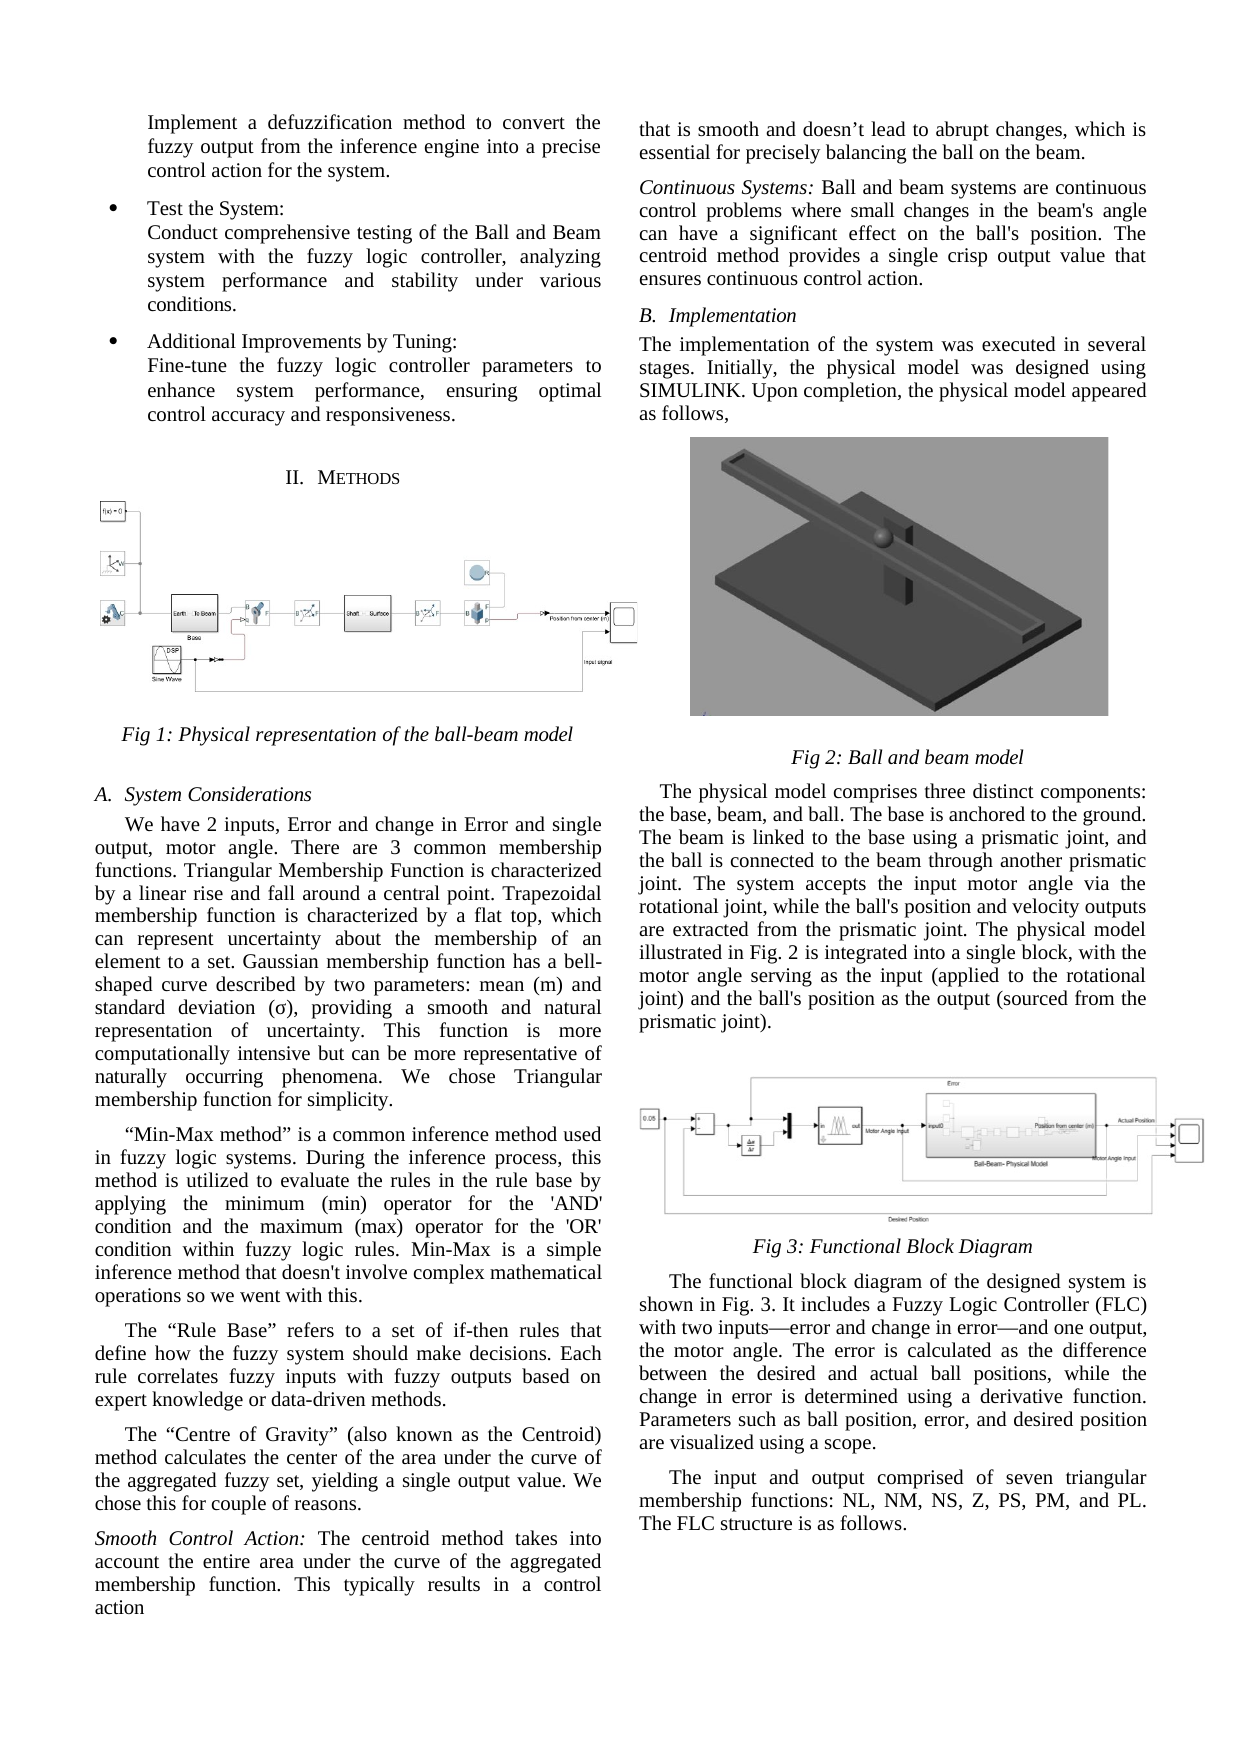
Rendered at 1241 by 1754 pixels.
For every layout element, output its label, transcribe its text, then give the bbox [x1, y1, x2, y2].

text The physical model comprises three distinct components: the base, beam, and ball. The base is anchored to the ground. The beam is linked to the base using a prismatic joint, and the ball is connected to the beam through another prismatic joint. The system accepts the input motor angle via the rotational joint, while the ball's position and velocity outputs are extracted from the prismatic joint. The physical model illustrated in Fig. 2 is integrated into a single block, with the motor angle serving as the input (applied to the rotational joint) and the ball's position as the output (sourced from the prismatic joint). [639, 781, 1147, 1033]
text The functional block diagram of the designed system is shown in Fig. 3. It includes a Fuzzy Logic Controller (FLC) with two inputs—error and change in error—and one output, the motor angle. The error is calculated as the difference between the desired and actual ball positions, while the change in error is determined using a derivative function. Parameters such as ball position, error, and desired position are visualized using a scope. [639, 1271, 1147, 1454]
list Test the System: [109, 194, 635, 220]
text that is smooth and doesn’t lead to abrupt changes, which is essential for precisely balancing the ball on the beam. [639, 118, 1147, 164]
text Fig 1: Physical representation of the ball-beam model [121, 722, 635, 746]
picture [639, 1076, 1205, 1222]
text The “Centre of Gravity” (also known as the Centroid) method calculates the center of the area under the curve of the aggregated fuzzy set, yielding a single output value. We chose this for couple of reasons. [94, 1423, 602, 1515]
list Additional Improvements by Tuning: [109, 328, 635, 353]
text Conduct comprehensive testing of the Ball and Beam system with the fuzzy logic controller, analyzing system performance and stability under various conditions. [147, 220, 602, 316]
text The input and output comprised of seven triangular membership functions: NL, NM, NS, Z, PS, PM, and PL. The FLC structure is as follows. [639, 1466, 1147, 1535]
list Implementation [639, 303, 1215, 327]
text Smooth Control Action: The centroid method takes into account the entire area under the curve of the aggregated membership function. This typically results in a control action [94, 1527, 602, 1619]
text We have 2 inputs, Error and change in Error and single output, motor angle. There are 3 common membership functions. Triangular Membership Function is characterized by a linear rise and fall around a central point. Trapezoidal membership function is characterized by a flat top, which can represent uncertainty about the membership of an element to a set. Gaussian membership function has a bell-shaped curve described by two parameters: mean (m) and standard deviation (σ), providing a smooth and natural representation of uncertainty. This function is more computationally intensive but can be more representative of naturally occurring phenomena. We chose Triangular membership function for simplicity. [94, 813, 602, 1111]
text Implement a defuzzification method to convert the fuzzy output from the inference engine into a precise control action for the system. [147, 110, 602, 182]
picture [690, 437, 1109, 716]
picture [100, 501, 638, 692]
text Fine-tune the fuzzy logic controller parameters to enhance system performance, ensuring optimal control accuracy and responsiveness. [147, 353, 602, 426]
text “Min-Max method” is a common inference method used in fuzzy logic systems. During the inference process, this method is utilized to evaluate the rules in the rule base by applying the minimum (min) operator for the 'AND' condition and the maximum (max) operator for the 'OR' condition within fuzzy logic rules. Min-Max is a simple inference method that doesn't involve complex mathematical operations so we went with this. [94, 1123, 602, 1307]
text Continuous Systems: Ball and beam systems are continuous control problems where small changes in the beam's angle can have a significant effect on the ball's position. The centroid method provides a single crisp output value that ensures continuous control action. [639, 176, 1147, 290]
list METHODS [285, 465, 635, 489]
text Fig 3: Functional Block Diagram [639, 1087, 1033, 1258]
text The “Rule Base” refers to a set of if-then rules that define how the fuzzy system should make decisions. Each rule correlates fuzzy inputs with fuzzy outputs based on expert knowledge or data-driven methods. [94, 1319, 602, 1411]
list System Considerations [94, 782, 635, 806]
text Fig 2: Ball and beam model [639, 744, 1024, 769]
text The implementation of the system was executed in several stages. Initially, the physical model was designed using SIMULINK. Upon completion, the physical model appeared as follows, [639, 333, 1147, 425]
